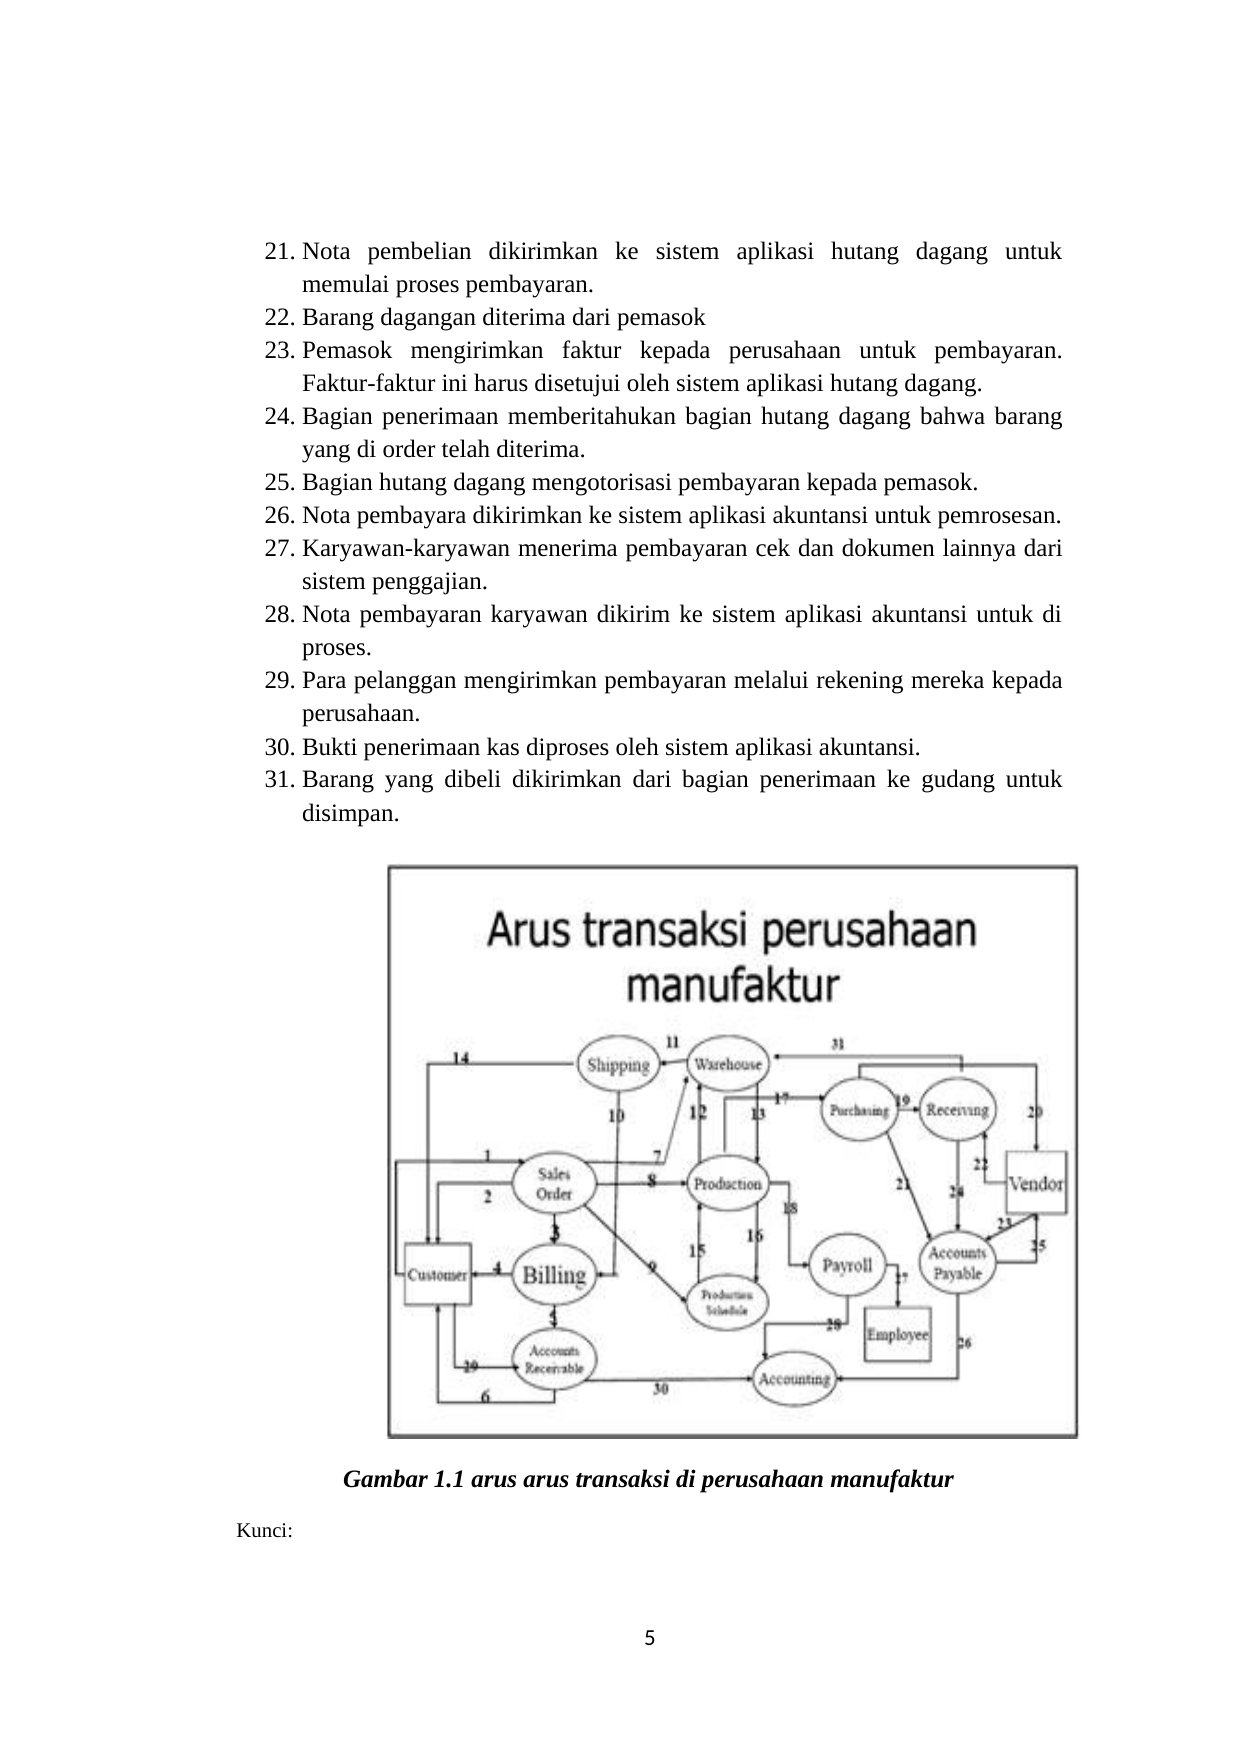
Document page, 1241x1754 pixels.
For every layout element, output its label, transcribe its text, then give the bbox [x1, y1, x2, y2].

list Pemasok mengirimkan faktur kepada perusahaan untuk pembayaran. Faktur-faktur ini harus disetujui oleh sistem aplikasi hutang dagang. [264, 335, 1063, 397]
picture [386, 863, 1082, 1439]
list Para pelanggan mengirimkan pembayaran melalui rekening mereka kepada perusahaan. [264, 666, 1063, 727]
list Barang yang dibeli dikirimkan dari bagian penerimaan ke gudang untuk disimpan. [264, 764, 1063, 826]
text Gambar 1.1 arus arus transaksi di perusahaan manufaktur [236, 1464, 1063, 1493]
list Nota pembayara dikirimkan ke sistem aplikasi akuntansi untuk pemrosesan. [264, 500, 1063, 529]
list Karyawan-karyawan menerima pembayaran cek dan dokumen lainnya dari sistem penggajian. [264, 533, 1063, 595]
list Bukti penerimaan kas diproses oleh sistem aplikasi akuntansi. [264, 732, 1063, 760]
list Bagian penerimaan memberitahukan bagian hutang dagang bahwa barang yang di order telah diterima. [264, 401, 1063, 463]
list Bagian hutang dagang mengotorisasi pembayaran kepada pemasok. [264, 467, 1063, 496]
text Kunci: [236, 1518, 1063, 1542]
list Barang dagangan diterima dari pemasok [264, 302, 1063, 331]
list Nota pembelian dikirimkan ke sistem aplikasi hutang dagang untuk memulai proses pembayaran. [264, 236, 1063, 298]
list Nota pembayaran karyawan dikirim ke sistem aplikasi akuntansi untuk di proses. [264, 599, 1063, 661]
